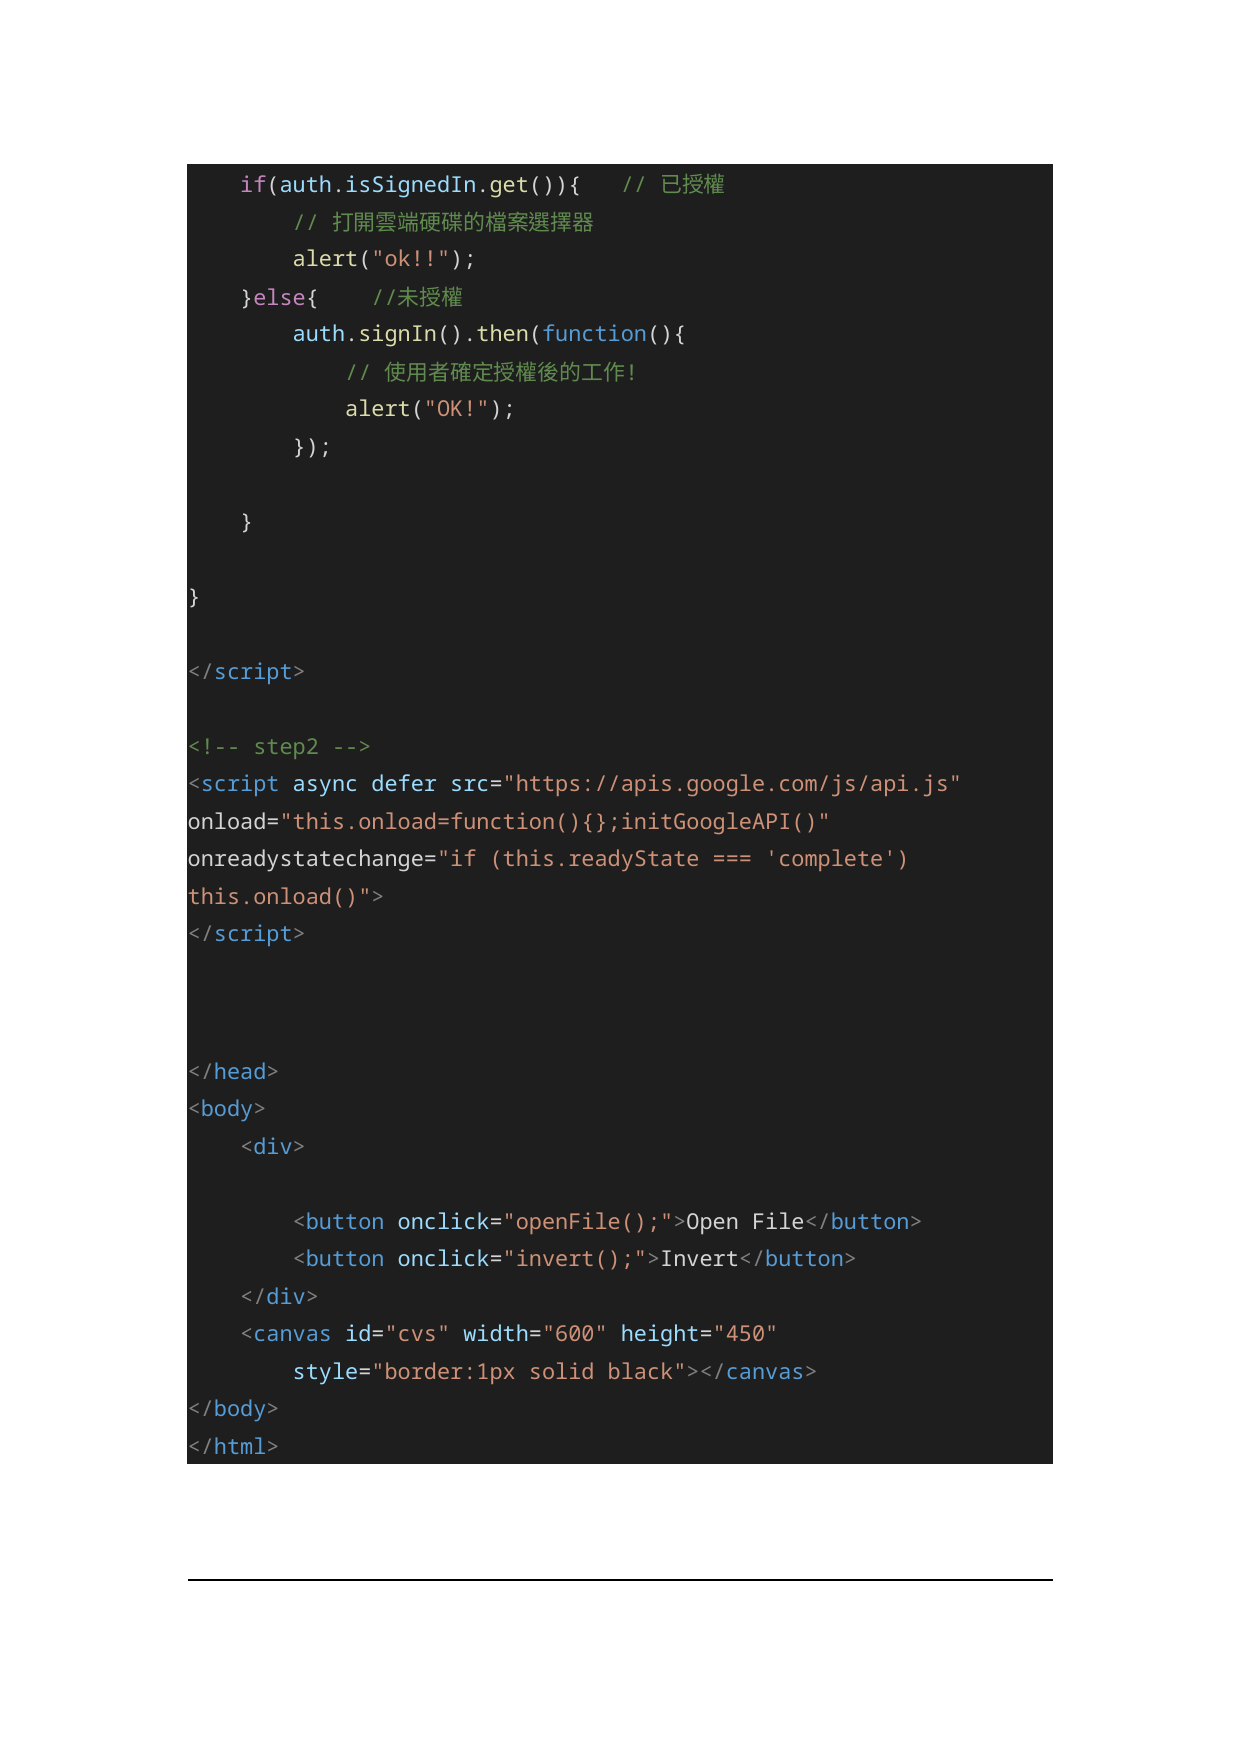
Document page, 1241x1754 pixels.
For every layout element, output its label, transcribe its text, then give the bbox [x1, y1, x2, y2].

text </body> [187, 1389, 1053, 1427]
text } [187, 502, 1053, 539]
text auth.signIn().then(function(){ [187, 314, 1053, 352]
text </div> [187, 1277, 1053, 1314]
text </script> [187, 652, 1053, 689]
text } [187, 577, 1053, 614]
text <button onclick="openFile();">Open File</button> [187, 1202, 1053, 1239]
text // 使用者確定授權後的工作! [187, 352, 1053, 389]
text <canvas id="cvs" width="600" height="450" [187, 1314, 1053, 1352]
text <div> [187, 1127, 1053, 1164]
text alert("ok!!"); [187, 239, 1053, 277]
text }else{ //未授權 [187, 277, 1053, 314]
text </script> [187, 914, 1053, 952]
text // 打開雲端硬碟的檔案選擇器 [187, 202, 1053, 239]
text <!-- step2 --> [187, 727, 1053, 764]
text <body> [187, 1089, 1053, 1127]
text <button onclick="invert();">Invert</button> [187, 1239, 1053, 1277]
text <script async defer src="https://apis.google.com/js/api.js" [187, 764, 1053, 802]
text </head> [187, 1052, 1053, 1089]
text if(auth.isSignedIn.get()){ // 已授權 [187, 164, 1053, 202]
text style="border:1px solid black"></canvas> [187, 1352, 1053, 1389]
text alert("OK!"); [187, 389, 1053, 427]
text onreadystatechange="if (this.readyState === 'complete') this.onload()"> [187, 839, 1053, 914]
text }); [187, 427, 1053, 464]
text </html> [187, 1427, 1053, 1464]
text onload="this.onload=function(){};initGoogleAPI()" [187, 802, 1053, 839]
